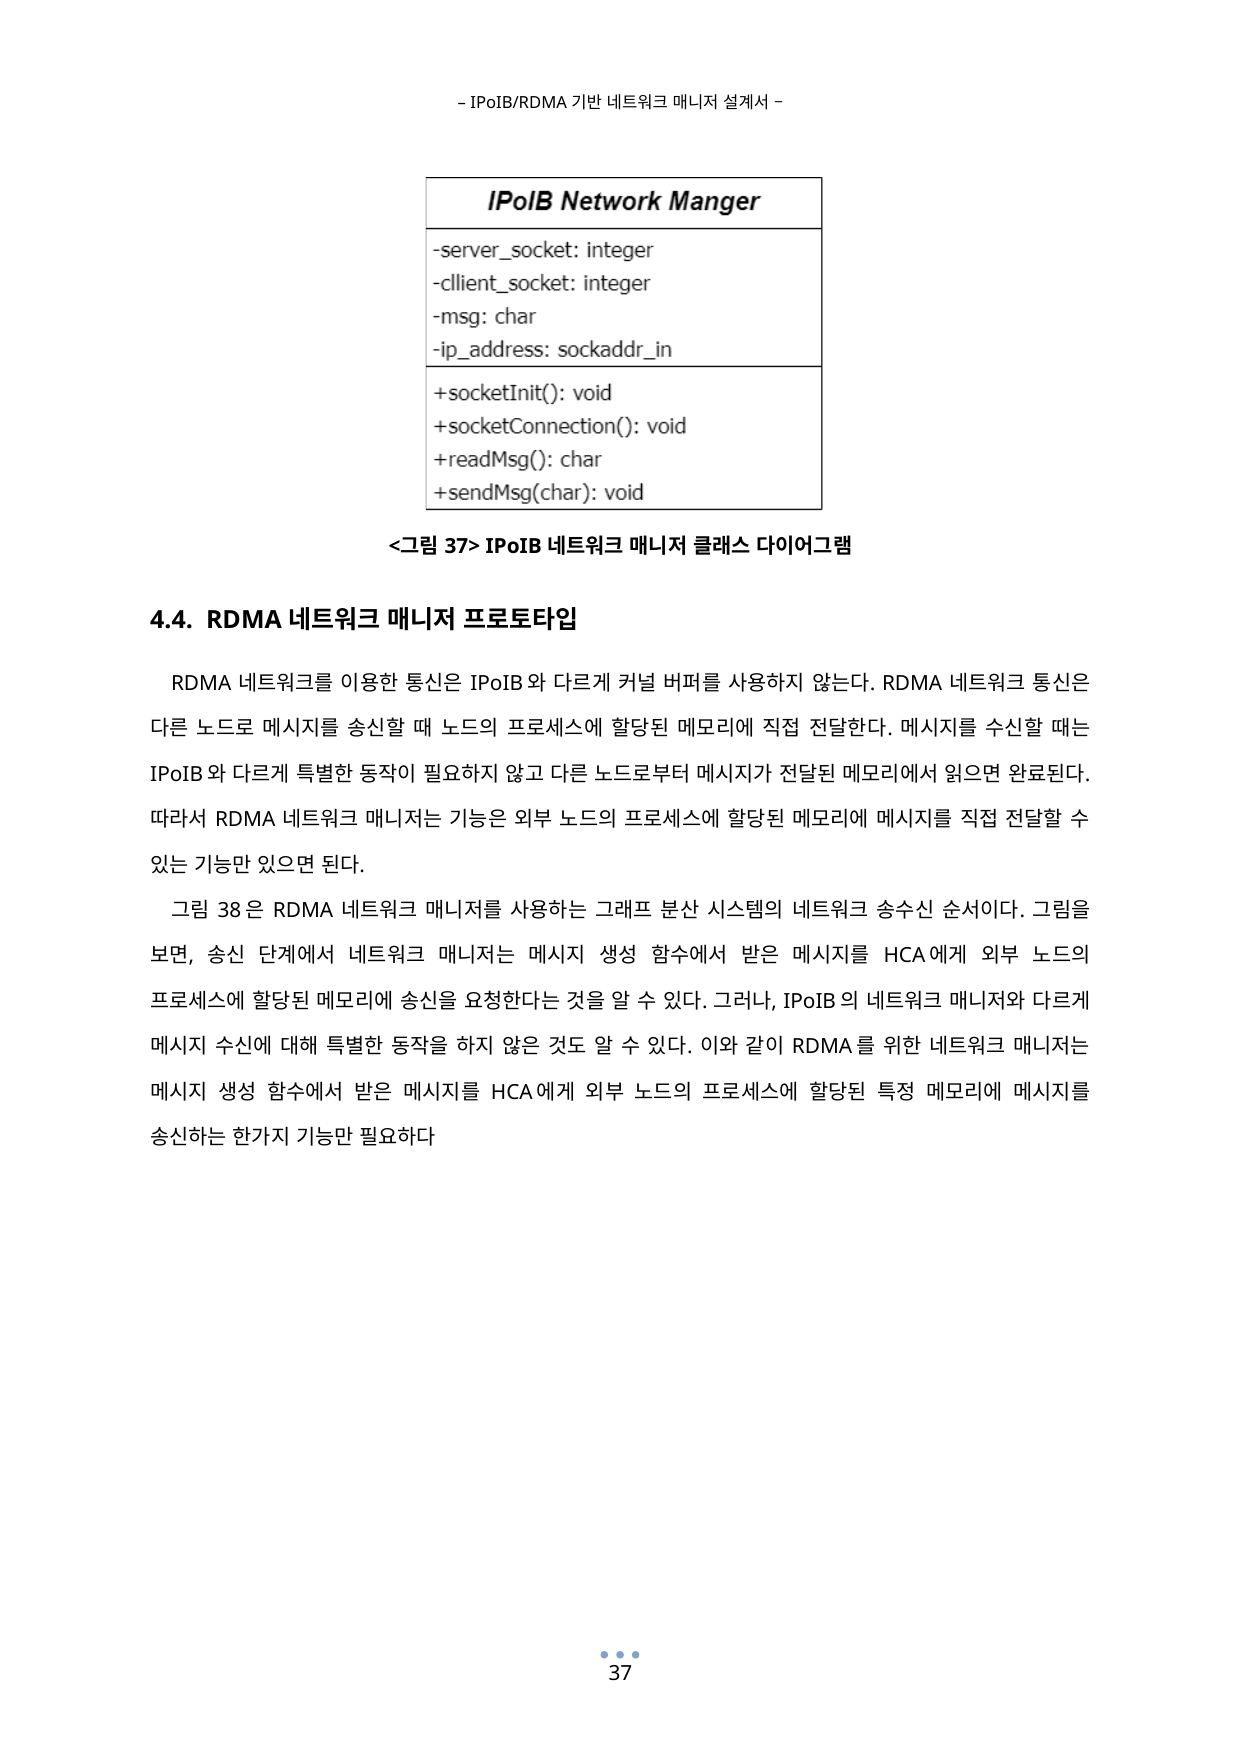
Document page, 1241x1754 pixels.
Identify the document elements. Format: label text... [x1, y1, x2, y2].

text 그림 38은 RDMA 네트워크 매니저를 사용하는 그래프 분산 시스템의 네트워크 송수신 순서이다. 그림을 보면, 송신 단계에서 네트워크 매니저는 메시지 생성 함수에서 받은 메시지를 HCA에게 외부 노드의 프로세스에 할당된 메모리에 송신을 요청한다는 것을 알 수 있다. 그러나, IPoIB의 네트워크 매니저와 다르게 메시지 수신에 대해 특별한 동작을 하지 않은 것도 알 수 있다. 이와 같이 RDMA를 위한 네트워크 매니저는 메시지 생성 함수에서 받은 메시지를 HCA에게 외부 노드의 프로세스에 할당된 특정 메모리에 메시지를 송신하는 한가지 기능만 필요하다 [150, 893, 1090, 1151]
picture [425, 177, 836, 515]
text <그림 37> IPoIB 네트워크 매니저 클래스 다이어그램 [150, 529, 1090, 559]
text RDMA 네트워크를 이용한 통신은 IPoIB와 다르게 커널 버퍼를 사용하지 않는다. RDMA 네트워크 통신은 다른 노드로 메시지를 송신할 때 노드의 프로세스에 할당된 메모리에 직접 전달한다. 메시지를 수신할 때는 IPoIB와 다르게 특별한 동작이 필요하지 않고 다른 노드로부터 메시지가 전달된 메모리에서 읽으면 완료된다. 따라서 RDMA 네트워크 매니저는 기능은 외부 노드의 프로세스에 할당된 메모리에 메시지를 직접 전달할 수 있는 기능만 있으면 된다. [150, 666, 1090, 878]
subtitle RDMA 네트워크 매니저 프로토타입 [150, 599, 1090, 636]
